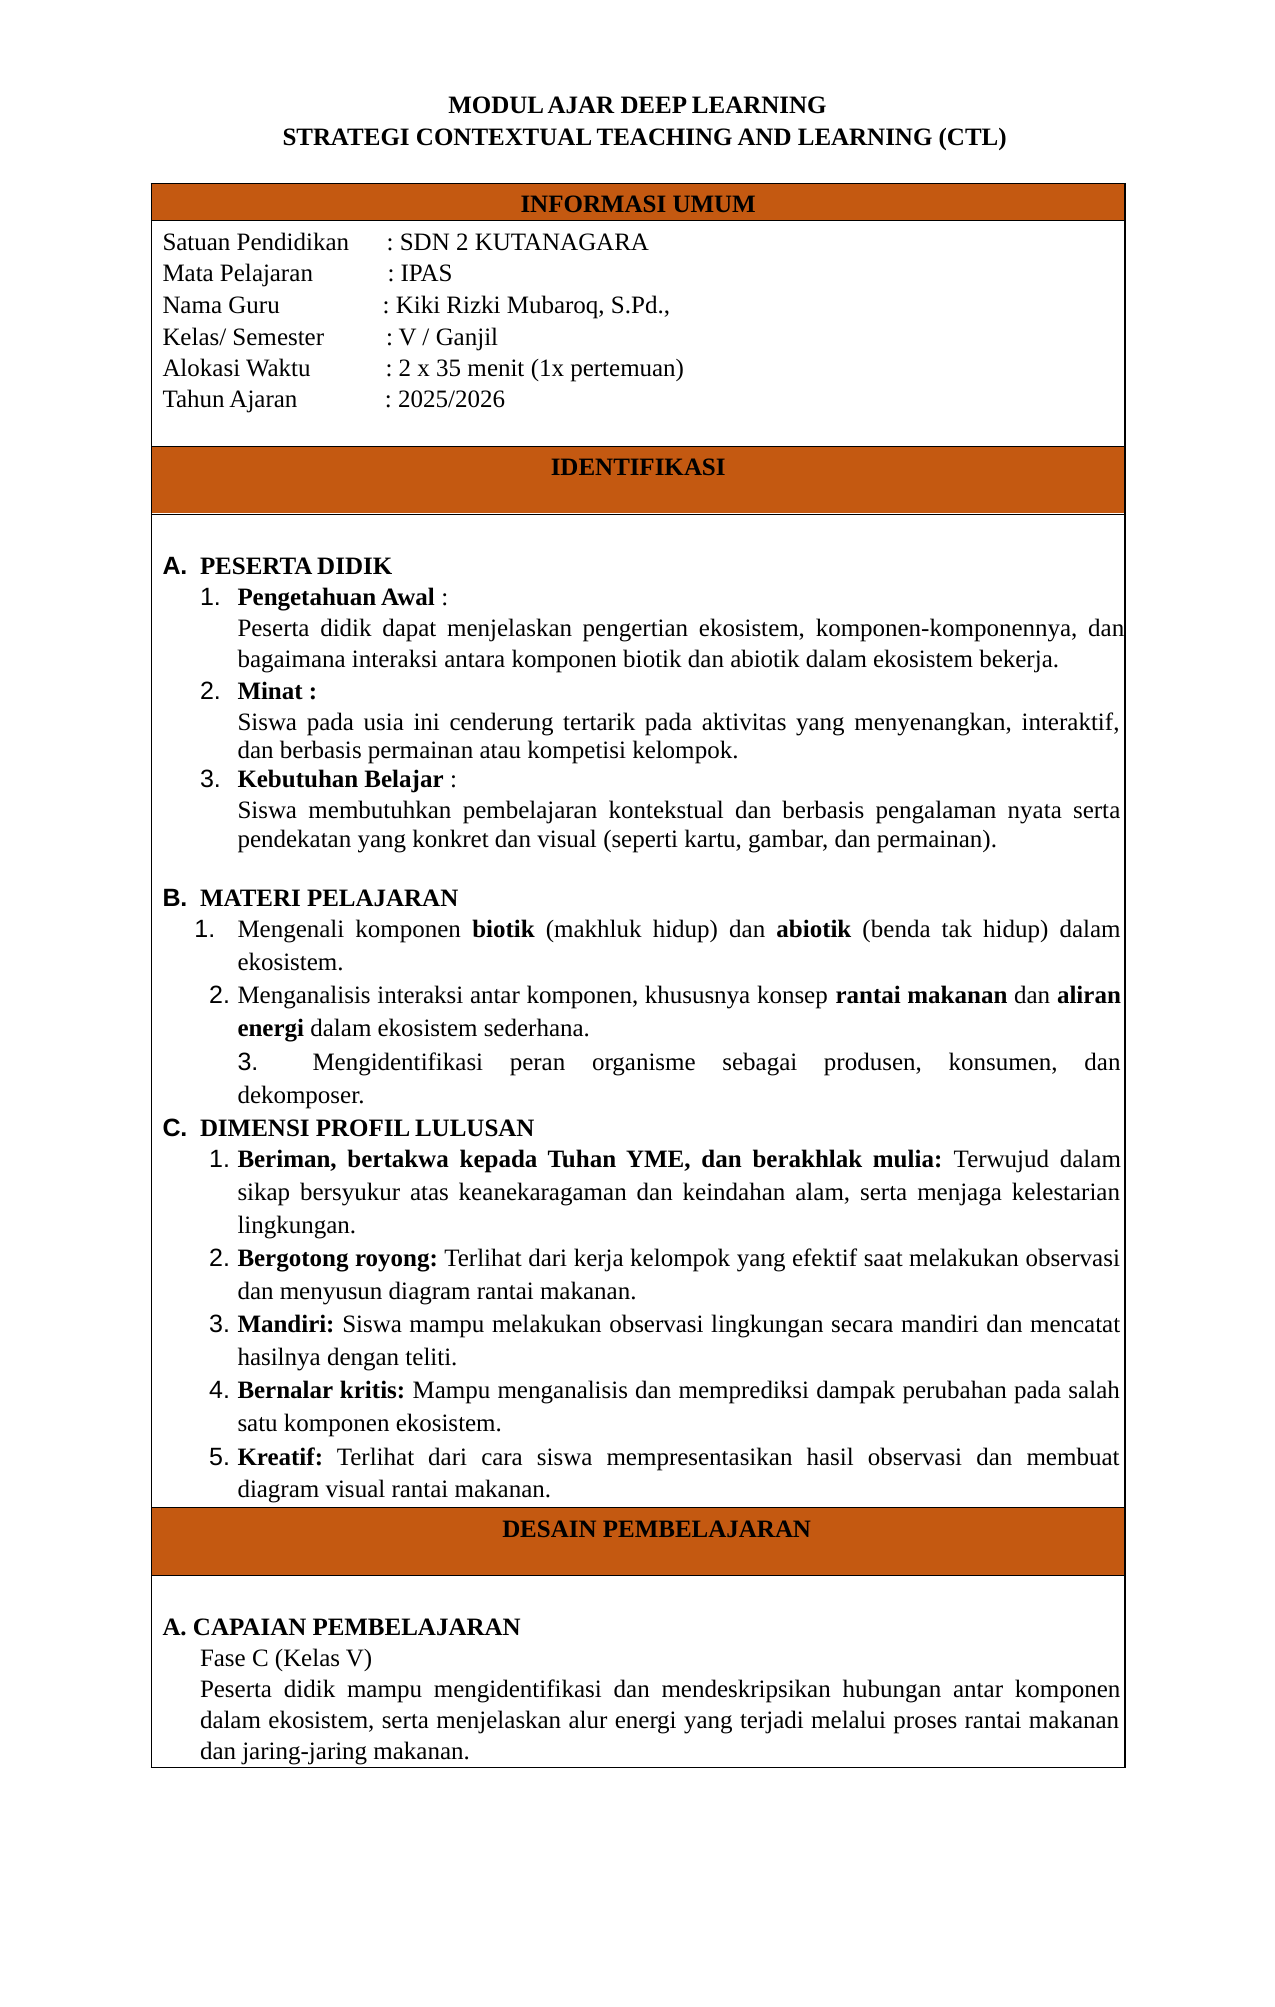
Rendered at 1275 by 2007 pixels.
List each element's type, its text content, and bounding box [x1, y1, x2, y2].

text MODUL AJAR DEEP LEARNING [150, 91, 1125, 119]
table_cell PESERTA DIDIK Pengetahuan Awal : Peserta didik dapat menjelaskan pengertian ekosistem, komponen-komponennya, dan bagaimana interaksi antara komponen biotik dan abiotik dalam ekosistem bekerja. Minat : Siswa pada usia ini cenderung tertarik pada aktivitas yang menyenangkan, interaktif, dan berbasis permainan atau kompetisi kelompok. Kebutuhan Belajar : Siswa membutuhkan pembelajaran kontekstual dan berbasis pengalaman nyata serta pendekatan yang konkret dan visual (seperti kartu, gambar, dan permainan). MATERI PELAJARAN Mengenali komponen biotik (makhluk hidup) dan abiotik (benda tak hidup) dalam ekosistem. Menganalisis interaksi antar komponen, khususnya konsep rantai makanan dan aliran energi dalam ekosistem sederhana. Mengidentifikasi peran organisme sebagai produsen, konsumen, dan dekomposer. DIMENSI PROFIL LULUSAN Beriman, bertakwa kepada Tuhan YME, dan berakhlak mulia: Terwujud dalam sikap bersyukur atas keanekaragaman dan keindahan alam, serta menjaga kelestarian lingkungan. Bergotong royong: Terlihat dari kerja kelompok yang efektif saat melakukan observasi dan menyusun diagram rantai makanan. Mandiri: Siswa mampu melakukan observasi lingkungan secara mandiri dan mencatat hasilnya dengan teliti. Bernalar kritis: Mampu menganalisis dan memprediksi dampak perubahan pada salah satu komponen ekosistem. Kreatif: Terlihat dari cara siswa mempresentasikan hasil observasi dan membuat diagram visual rantai makanan. [152, 515, 1124, 1507]
subtitle STRATEGI CONTEXTUAL TEACHING AND LEARNING (CTL) [282, 122, 1132, 150]
table_header INFORMASI UMUM [152, 184, 1124, 220]
table_cell DESAIN PEMBELAJARAN [152, 1508, 1124, 1575]
table_cell IDENTIFIKASI [152, 447, 1124, 513]
table_cell A. CAPAIAN PEMBELAJARAN Fase C (Kelas V) Peserta didik mampu mengidentifikasi dan mendeskripsikan hubungan antar komponen dalam ekosistem, serta menjelaskan alur energi yang terjadi melalui proses rantai makanan dan jaring-jaring makanan. [152, 1576, 1124, 1767]
table_cell Satuan Pendidikan : SDN 2 KUTANAGARA Mata Pelajaran : IPAS Nama Guru : Kiki Rizki Mubaroq, S.Pd., Kelas/ Semester : V / Ganjil Alokasi Waktu : 2 x 35 menit (1x pertemuan) Tahun Ajaran : 2025/2026 [152, 221, 1124, 446]
